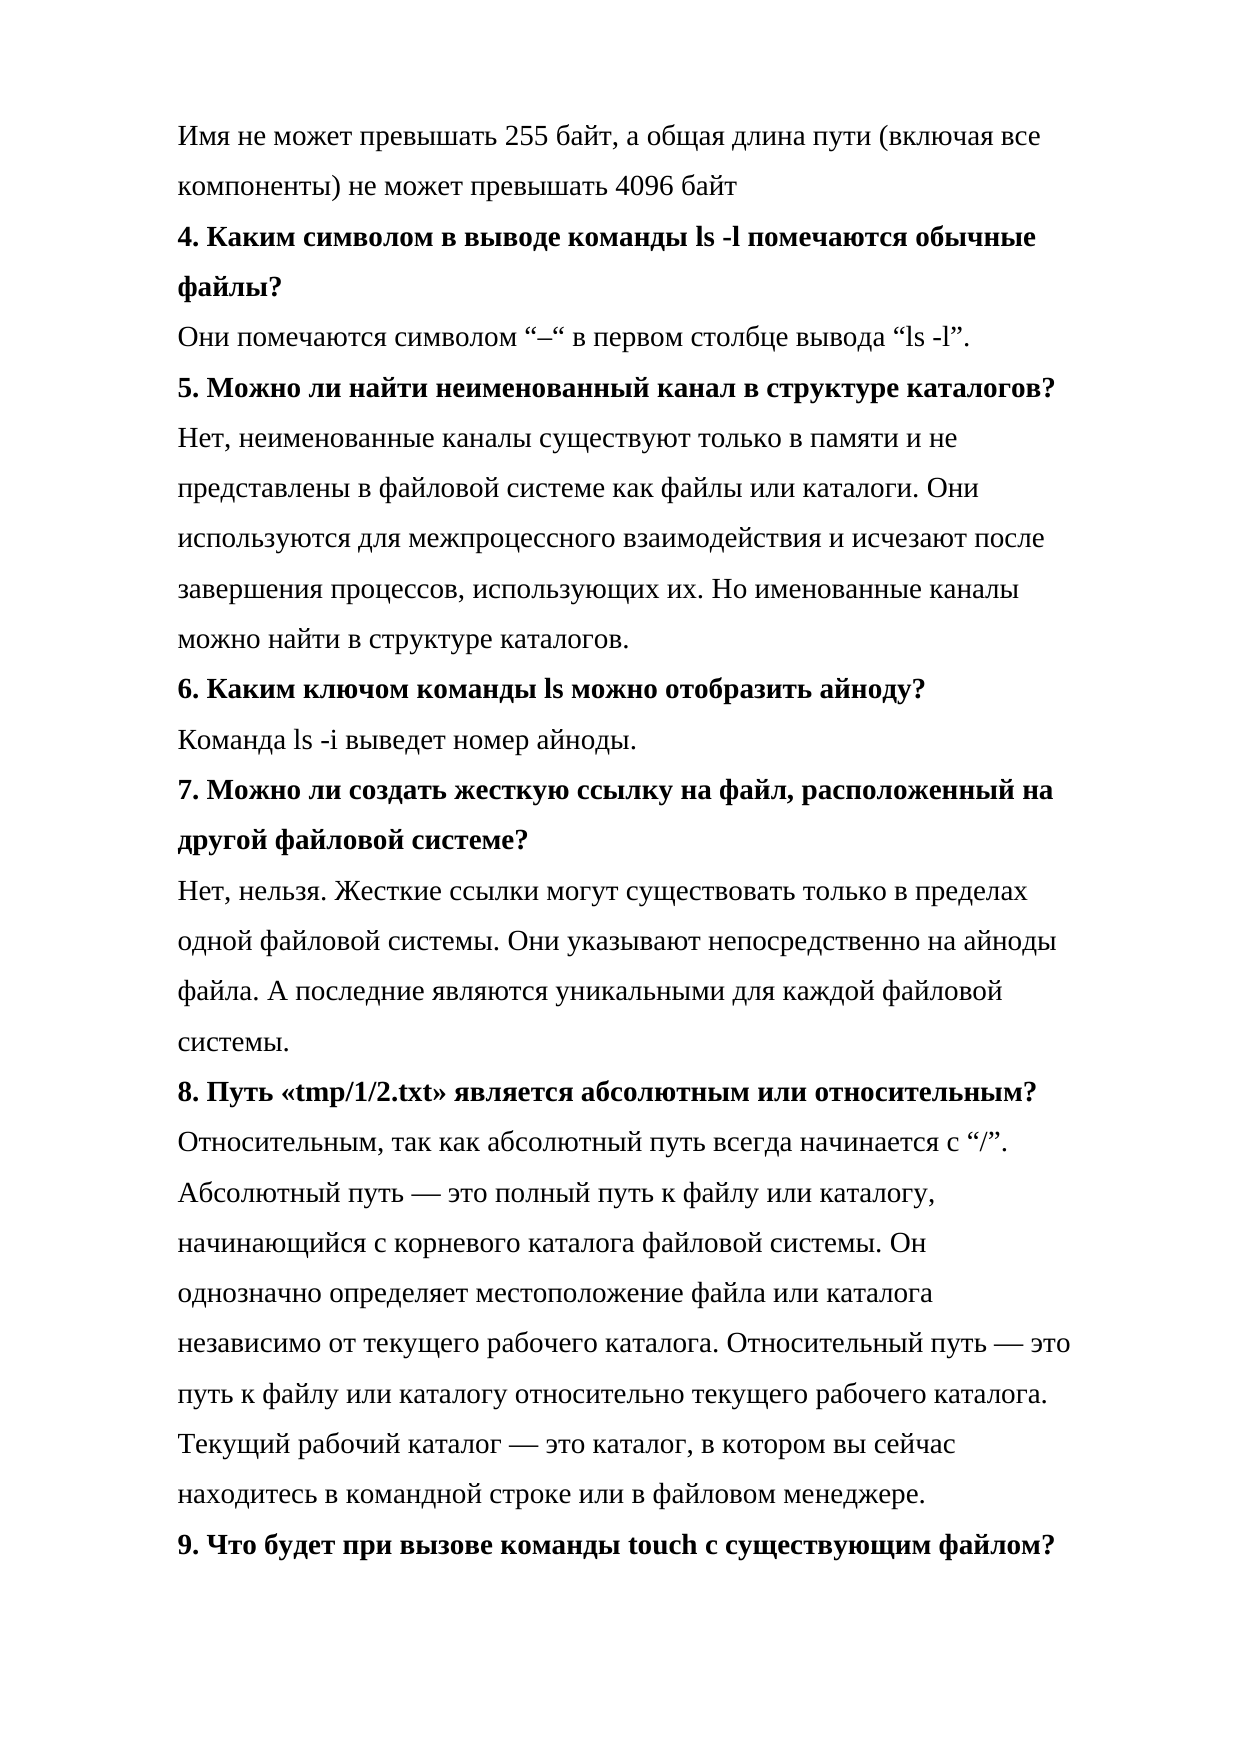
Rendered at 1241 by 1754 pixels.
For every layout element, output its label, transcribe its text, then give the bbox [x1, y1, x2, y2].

text Относительным, так как абсолютный путь всегда начинается с “/”. Абсолютный путь — это полный путь к файлу или каталогу, начинающийся с корневого каталога файловой системы. Он однозначно определяет местоположение файла или каталога независимо от текущего рабочего каталога. Относительный путь — это путь к файлу или каталогу относительно текущего рабочего каталога. Текущий рабочий каталог — это каталог, в котором вы сейчас находитесь в командной строке или в файловом менеджере. [177, 1124, 1078, 1510]
text 9. Что будет при вызове команды touch с существующим файлом? [177, 1527, 1078, 1560]
text 5. Можно ли найти неименованный канал в структуре каталогов? [177, 370, 1078, 403]
text Нет, неименованные каналы существуют только в памяти и не представлены в файловой системе как файлы или каталоги. Они используются для межпроцессного взаимодействия и исчезают после завершения процессов, использующих их. Но именованные каналы можно найти в структуре каталогов. [177, 420, 1078, 655]
text Команда ls -i выведет номер айноды. [177, 722, 1078, 755]
text Они помечаются символом “–“ в первом столбце вывода “ls -l”. [177, 319, 1078, 353]
text 6. Каким ключом команды ls можно отобразить айноду? [177, 672, 1078, 705]
text 8. Путь «tmp/1/2.txt» является абсолютным или относительным? [177, 1074, 1078, 1108]
text Имя не может превышать 255 байт, а общая длина пути (включая все компоненты) не может превышать 4096 байт [177, 118, 1078, 202]
text 7. Можно ли создать жесткую ссылку на файл, расположенный на другой файловой системе? [177, 772, 1078, 856]
text 4. Каким символом в выводе команды ls -l помечаются обычные файлы? [177, 219, 1078, 303]
text Нет, нельзя. Жесткие ссылки могут существовать только в пределах одной файловой системы. Они указывают непосредственно на айноды файла. А последние являются уникальными для каждой файловой системы. [177, 873, 1078, 1057]
